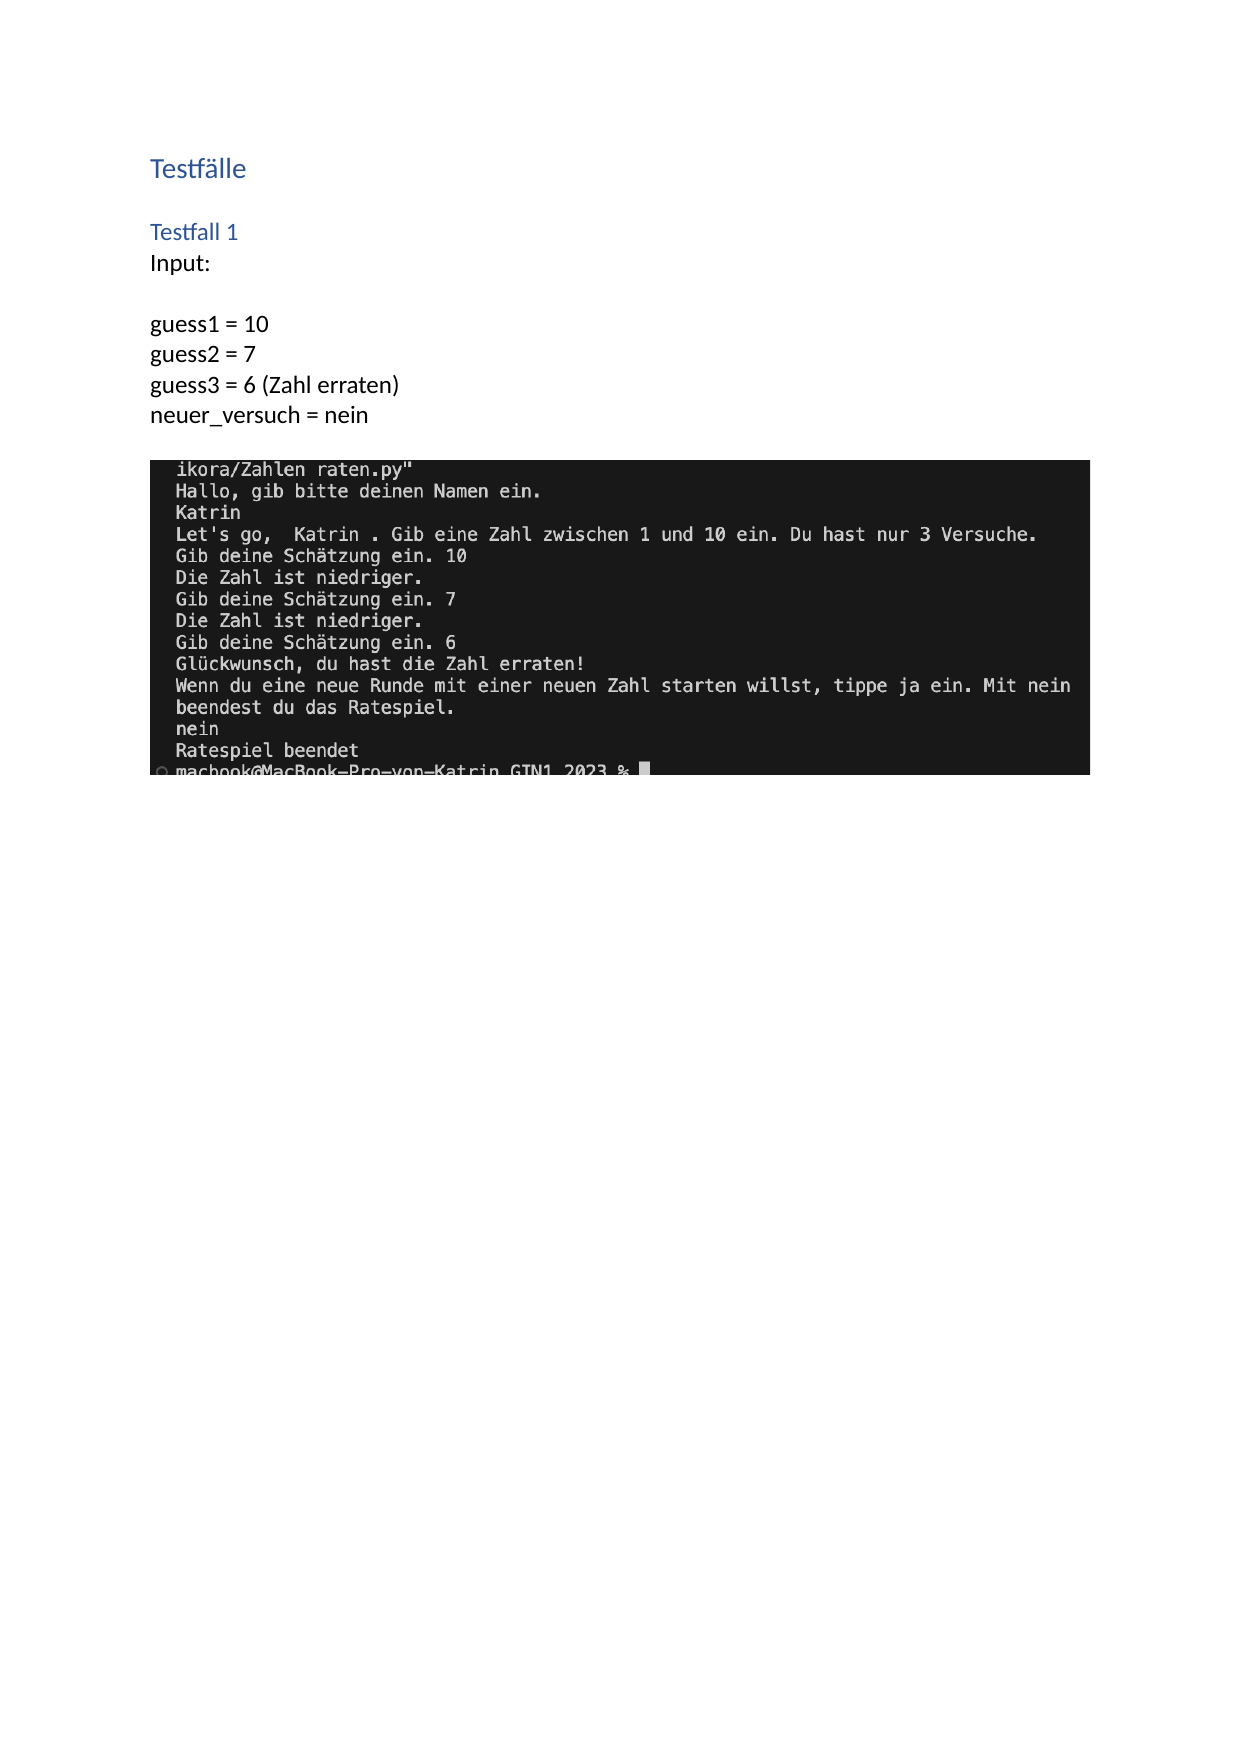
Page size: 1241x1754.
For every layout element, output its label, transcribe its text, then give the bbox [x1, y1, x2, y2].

text guess3 = 6 (Zahl erraten) [150, 369, 1090, 399]
text Testfall 1 [150, 216, 1090, 247]
text neuer_versuch = nein [150, 399, 1090, 430]
text Input: [150, 247, 1090, 277]
picture [150, 460, 1091, 775]
text guess1 = 10 [150, 308, 1090, 338]
text guess2 = 7 [150, 338, 1090, 369]
text Testfälle [150, 150, 1090, 186]
